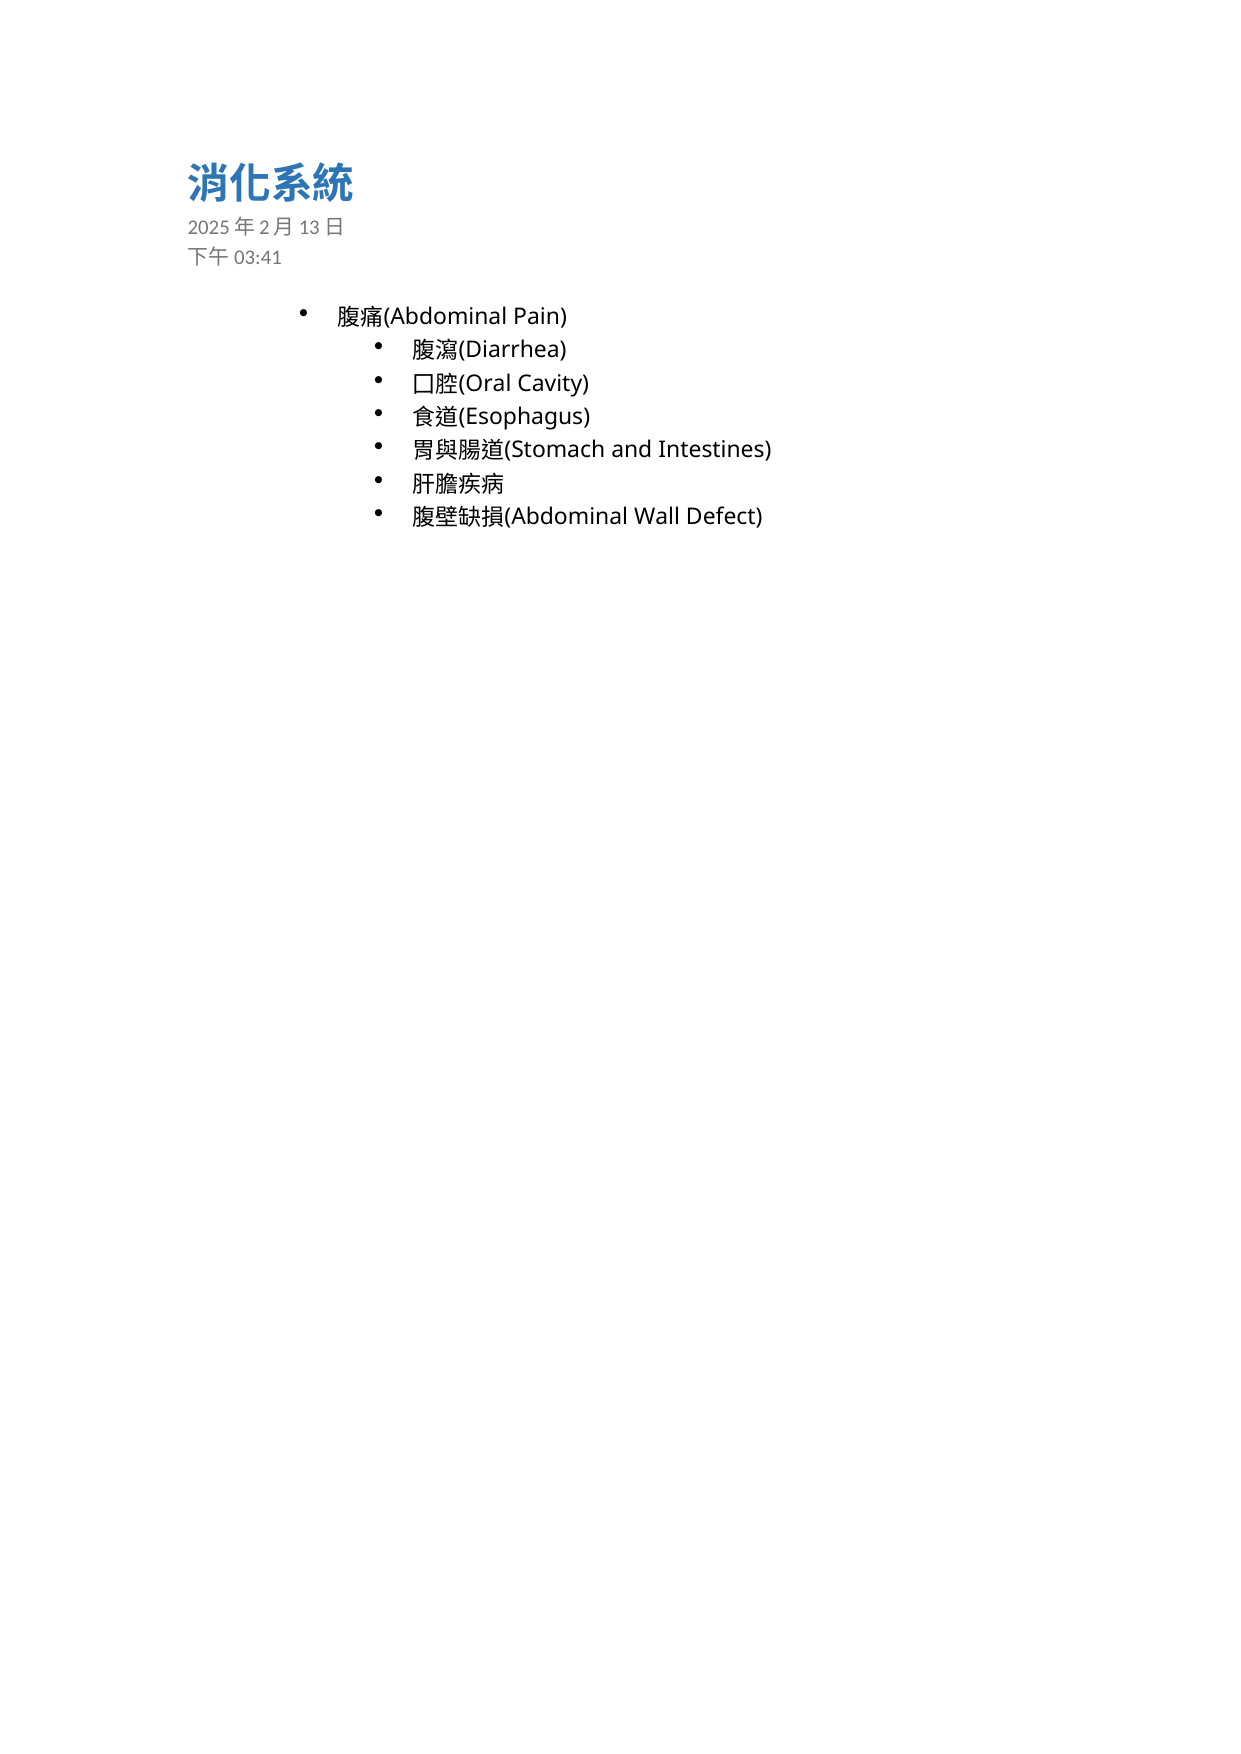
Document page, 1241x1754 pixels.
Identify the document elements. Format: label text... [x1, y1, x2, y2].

text 下午 03:41 [187, 241, 1053, 271]
list 食道(Esophagus) [375, 399, 1053, 432]
list 囗腔(Oral Cavity) [375, 365, 1053, 399]
subtitle 消化系統 [187, 150, 1053, 210]
list 胃與腸道(Stomach and Intestines) [375, 432, 1053, 465]
text 2025年2月13日 [187, 210, 1053, 241]
list 肝膽疾病 [375, 465, 1053, 499]
list 腹瀉(Diarrhea) [375, 332, 1053, 365]
list 腹壁缺損(Abdominal Wall Defect) [375, 499, 1053, 532]
list 腹痛(Abdominal Pain) [300, 299, 1053, 332]
